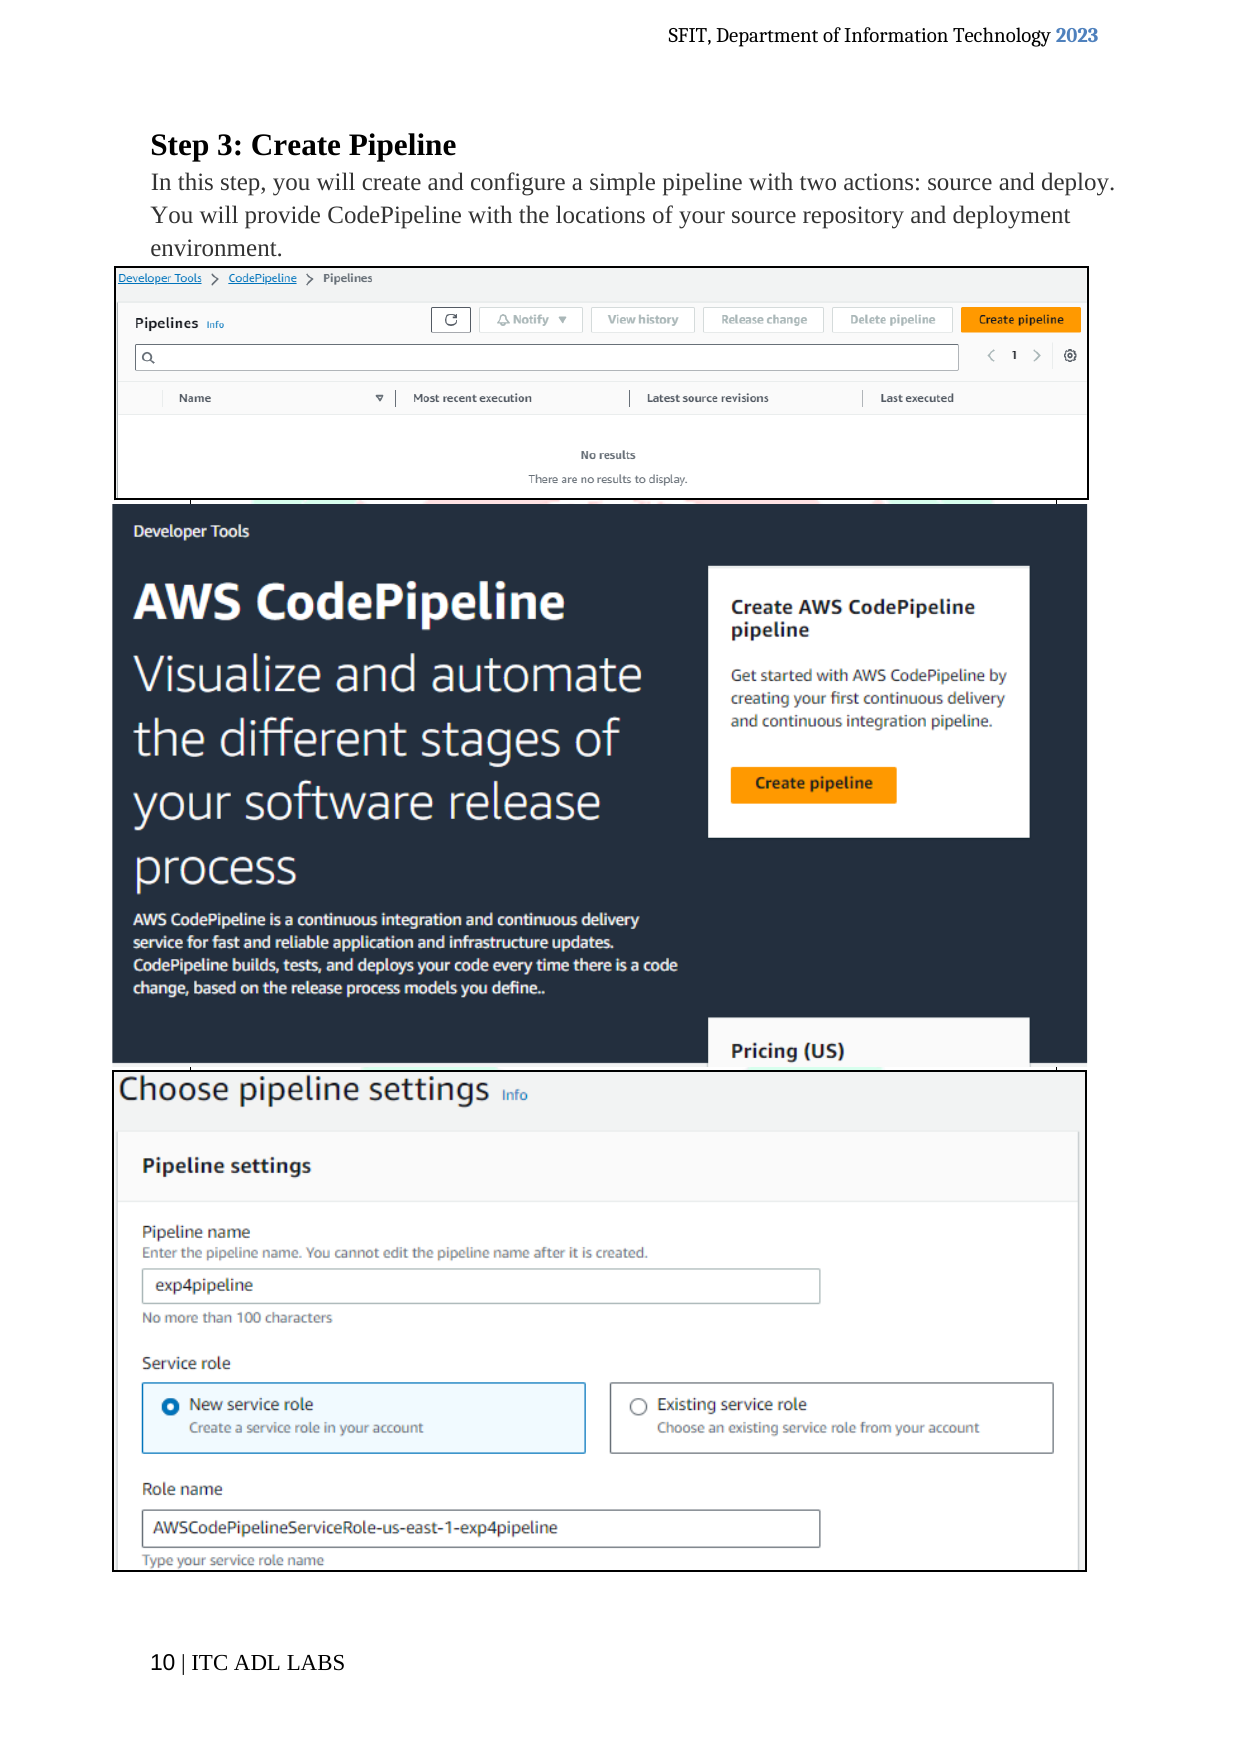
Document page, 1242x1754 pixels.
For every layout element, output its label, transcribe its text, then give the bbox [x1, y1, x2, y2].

picture [116, 268, 1087, 498]
text Step 3: Create Pipeline [150, 126, 1098, 162]
picture [114, 1072, 1085, 1570]
text In this step, you will create and configure a simple pipeline with two actions: source and deploy. You will provide CodePipeline with the locations of your source repository and deployment environment. [150, 167, 1116, 262]
picture [112, 504, 1088, 1067]
